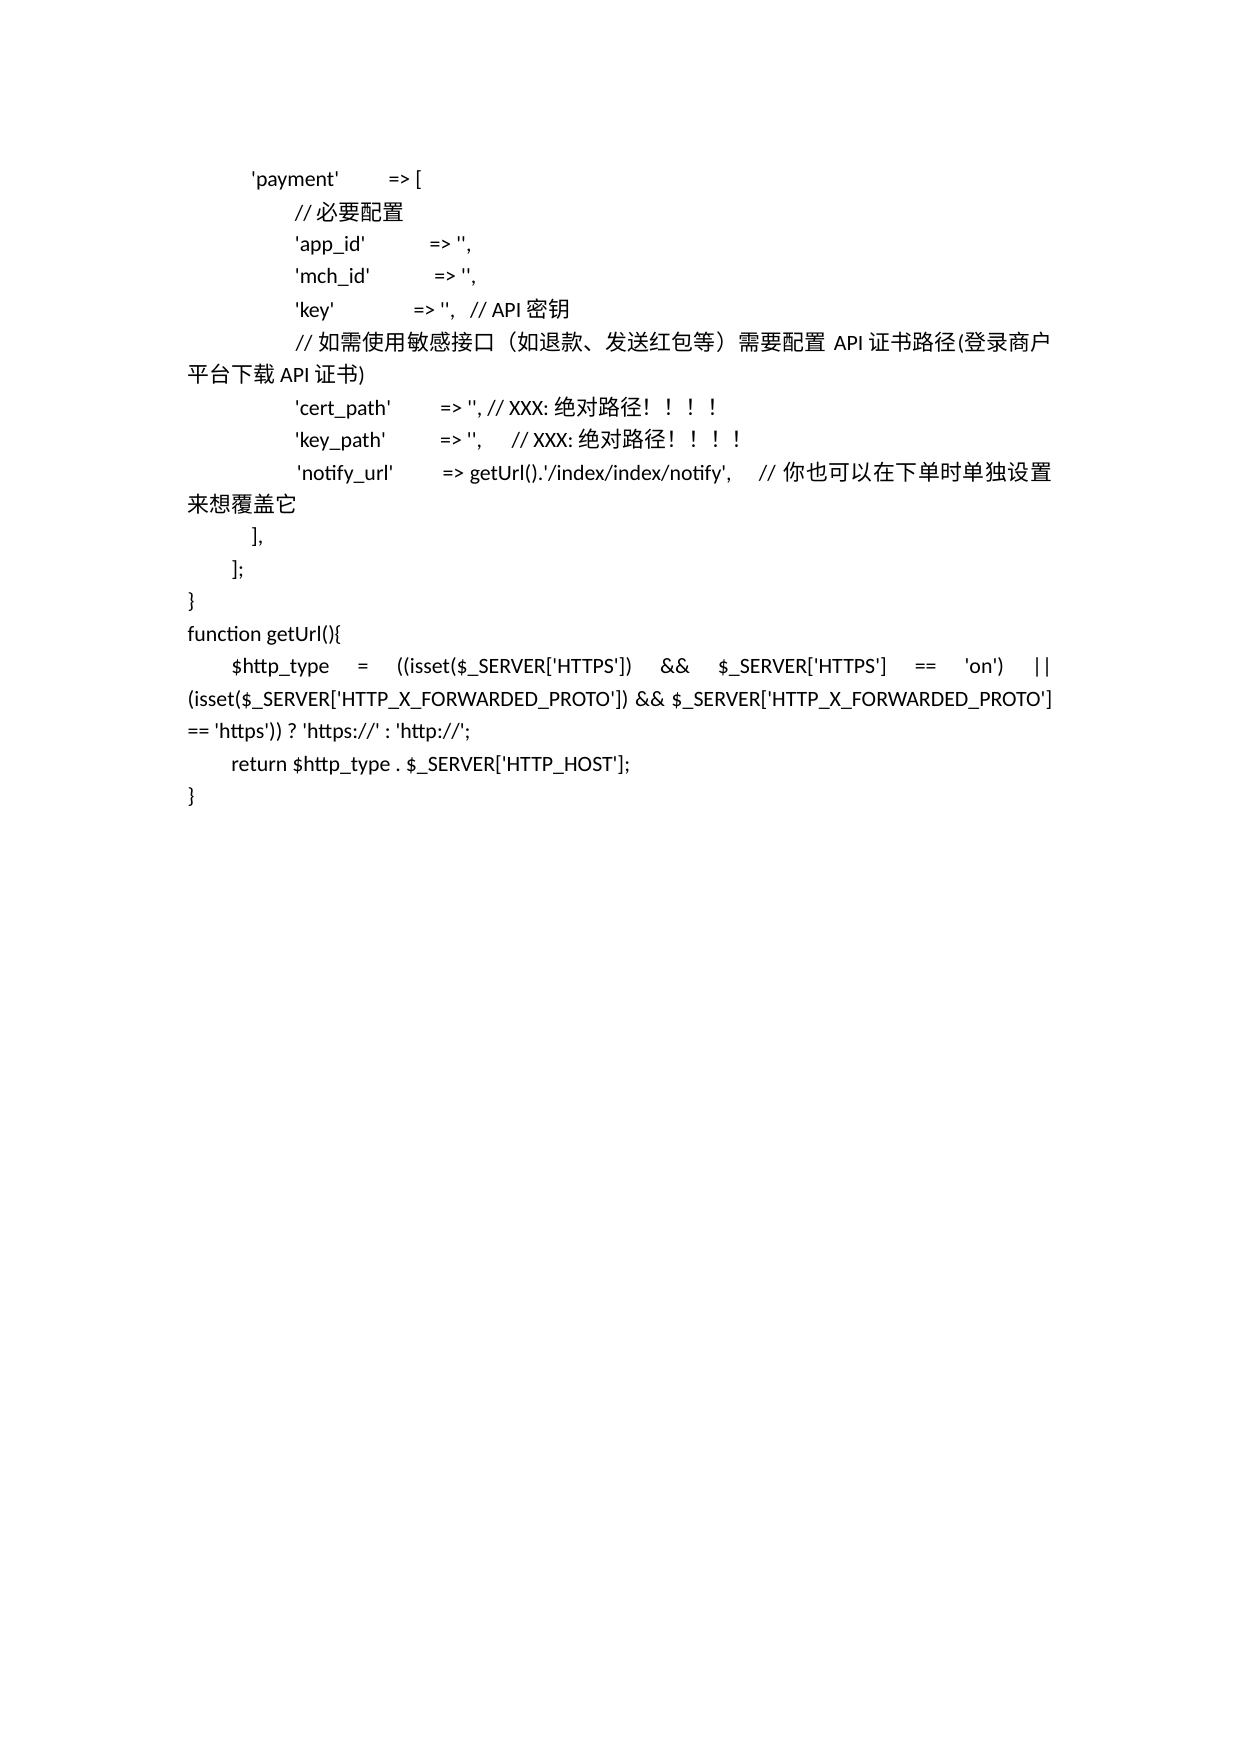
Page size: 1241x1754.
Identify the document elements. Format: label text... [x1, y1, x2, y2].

list function getUrl(){ [187, 617, 1053, 649]
list 'payment' => [ [187, 162, 1053, 194]
list // 如需使用敏感接口（如退款、发送红包等）需要配置 API 证书路径(登录商户平台下载 API 证书) [187, 324, 1053, 389]
list 'notify_url' => getUrl().'/index/index/notify', // 你也可以在下单时单独设置来想覆盖它 [187, 454, 1053, 519]
list 'cert_path' => '', // XXX: 绝对路径！！！！ [187, 389, 1053, 422]
list ], [187, 519, 1053, 552]
list $http_type = ((isset($_SERVER['HTTPS']) && $_SERVER['HTTPS'] == 'on') || (isset($_SERVER['HTTP_X_FORWARDED_PROTO']) && $_SERVER['HTTP_X_FORWARDED_PROTO'] == 'https')) ? 'https://' : 'http://'; [187, 649, 1053, 747]
list 'key_path' => '', // XXX: 绝对路径！！！！ [187, 422, 1053, 454]
list ]; [187, 552, 1053, 584]
list 'mch_id' => '', [187, 259, 1053, 292]
list 'key' => '', // API 密钥 [187, 292, 1053, 324]
list // 必要配置 [187, 194, 1053, 227]
list return $http_type . $_SERVER['HTTP_HOST']; [187, 747, 1053, 779]
list } [187, 584, 1053, 617]
list 'app_id' => '', [187, 227, 1053, 259]
list } [187, 779, 1053, 812]
